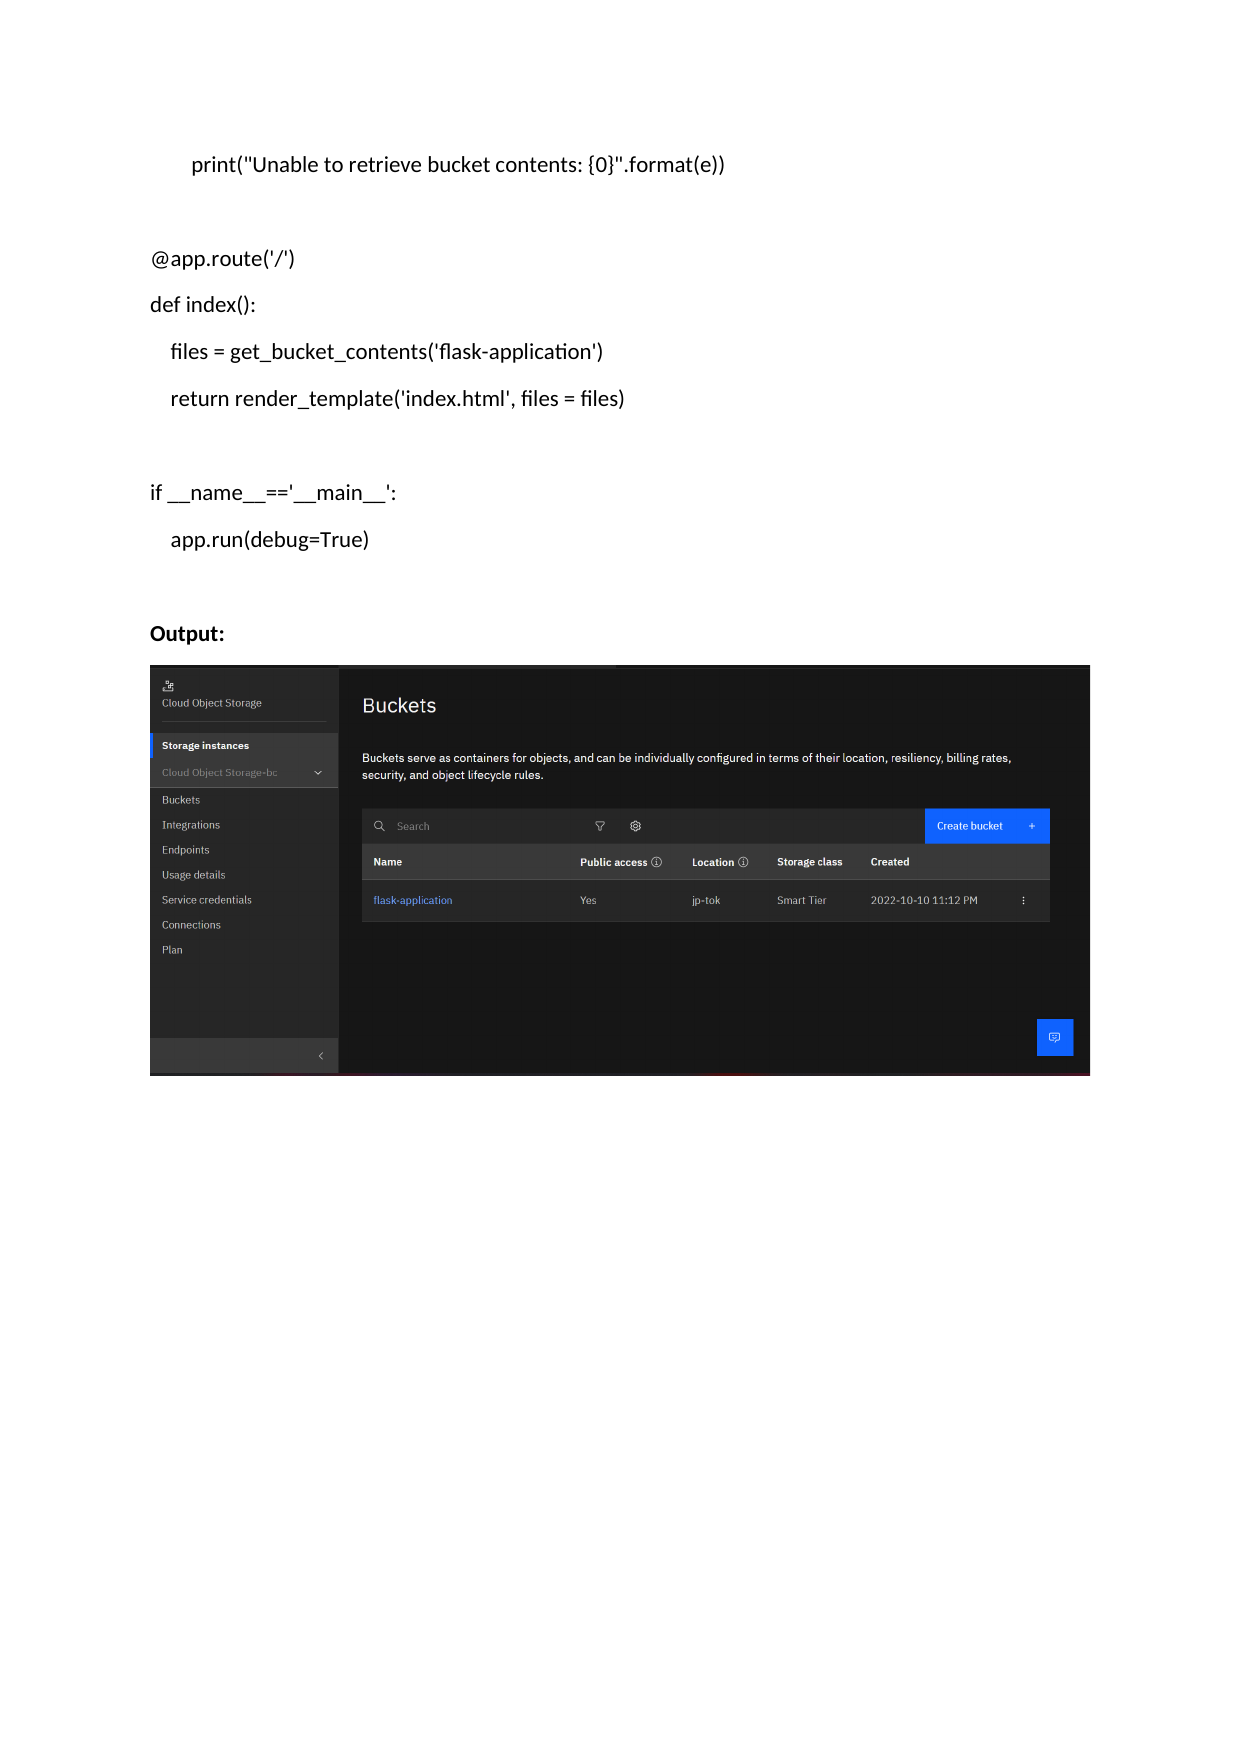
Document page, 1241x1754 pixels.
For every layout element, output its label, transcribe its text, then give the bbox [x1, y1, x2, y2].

text print("Unable to retrieve bucket contents: {0}".format(e)) [150, 150, 1090, 178]
text def index(): [150, 291, 1090, 319]
text @app.route('/') [150, 244, 1090, 272]
picture [150, 665, 1091, 1076]
text if __name__=='__main__': [150, 478, 1090, 506]
text app.run(debug=True) [150, 525, 1090, 553]
text Output: [150, 619, 1090, 647]
text return render_template('index.html', files = files) [150, 384, 1090, 412]
text files = get_bucket_contents('flask-application') [150, 337, 1090, 366]
